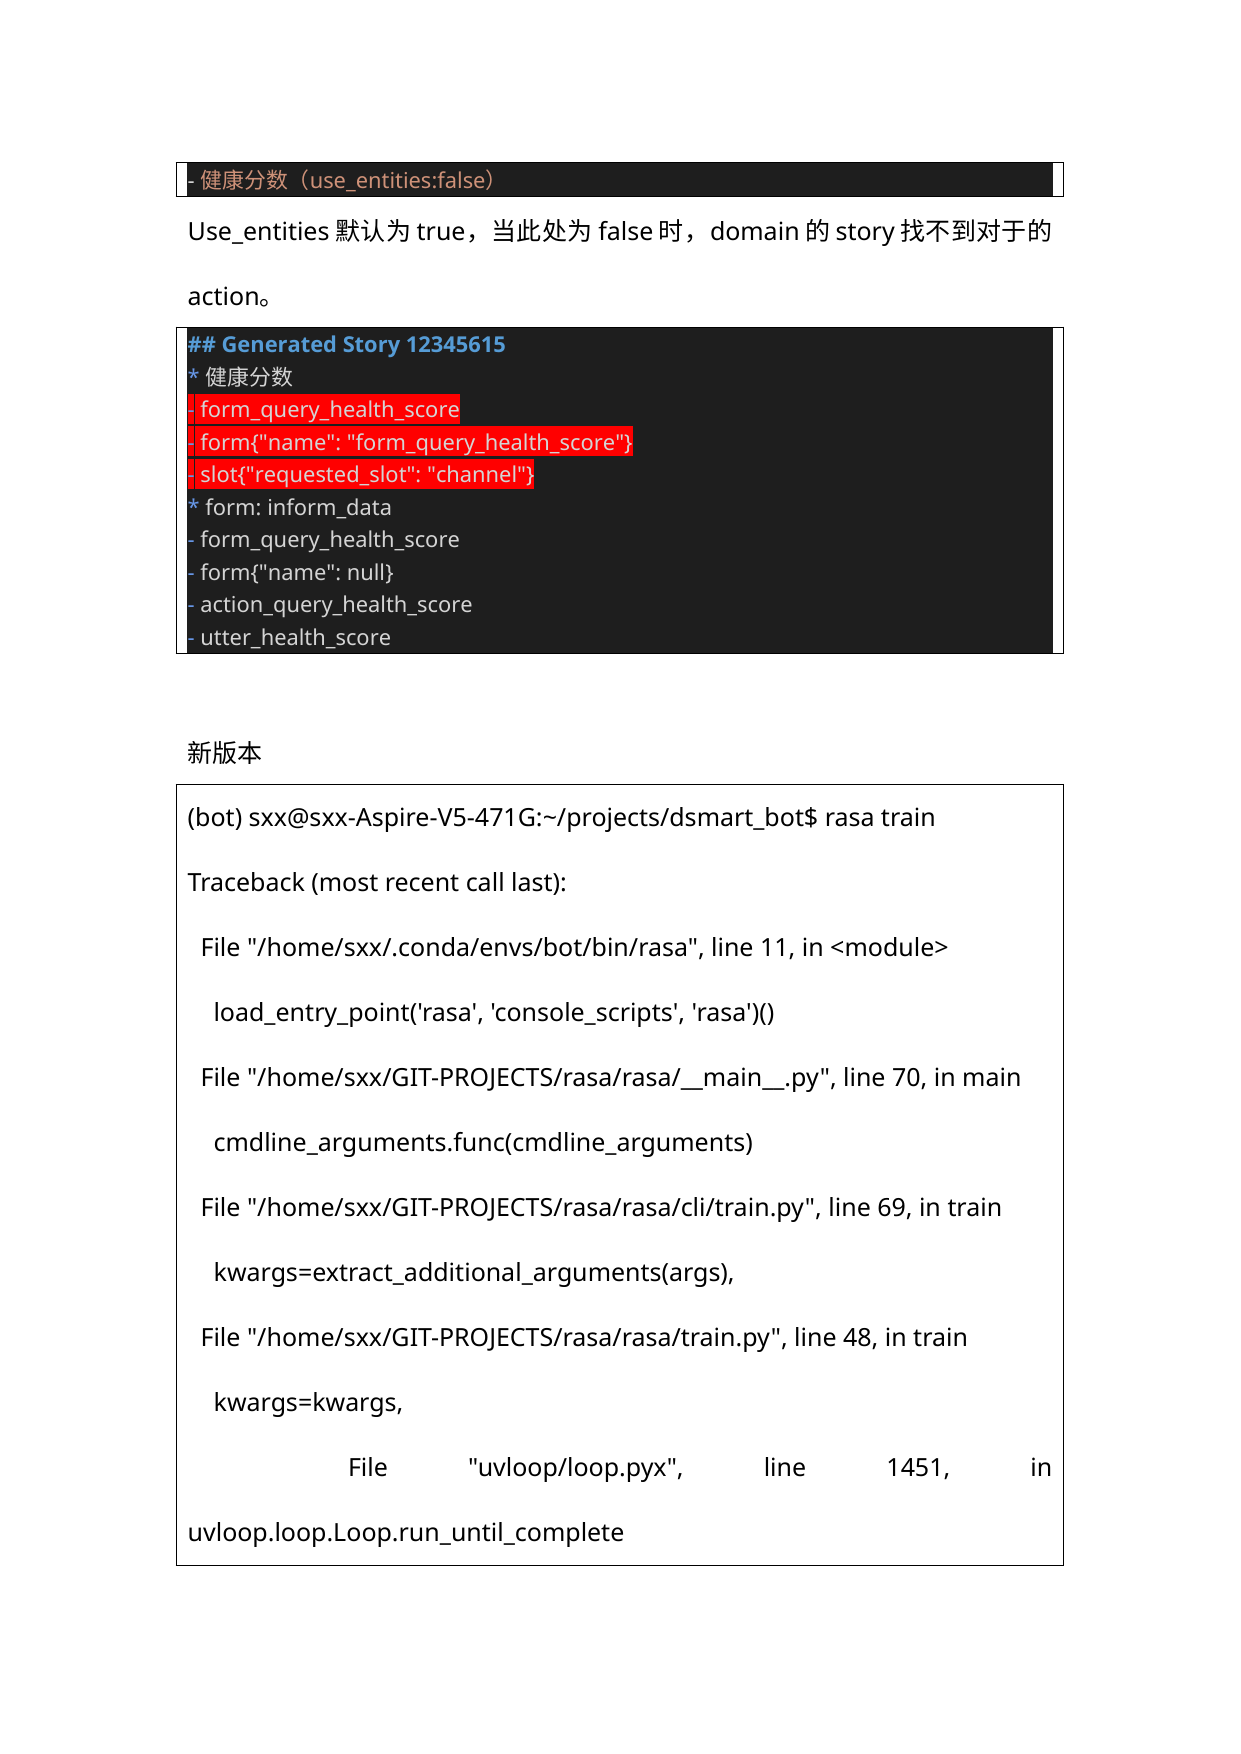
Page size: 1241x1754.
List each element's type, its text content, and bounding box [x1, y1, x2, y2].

list 新版本 [187, 719, 1053, 784]
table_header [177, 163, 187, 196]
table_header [177, 785, 1063, 1565]
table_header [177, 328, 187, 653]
list Use_entities默认为true，当此处为false时，domain的story找不到对于的action。 [187, 197, 1053, 327]
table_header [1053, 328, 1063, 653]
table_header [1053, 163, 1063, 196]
